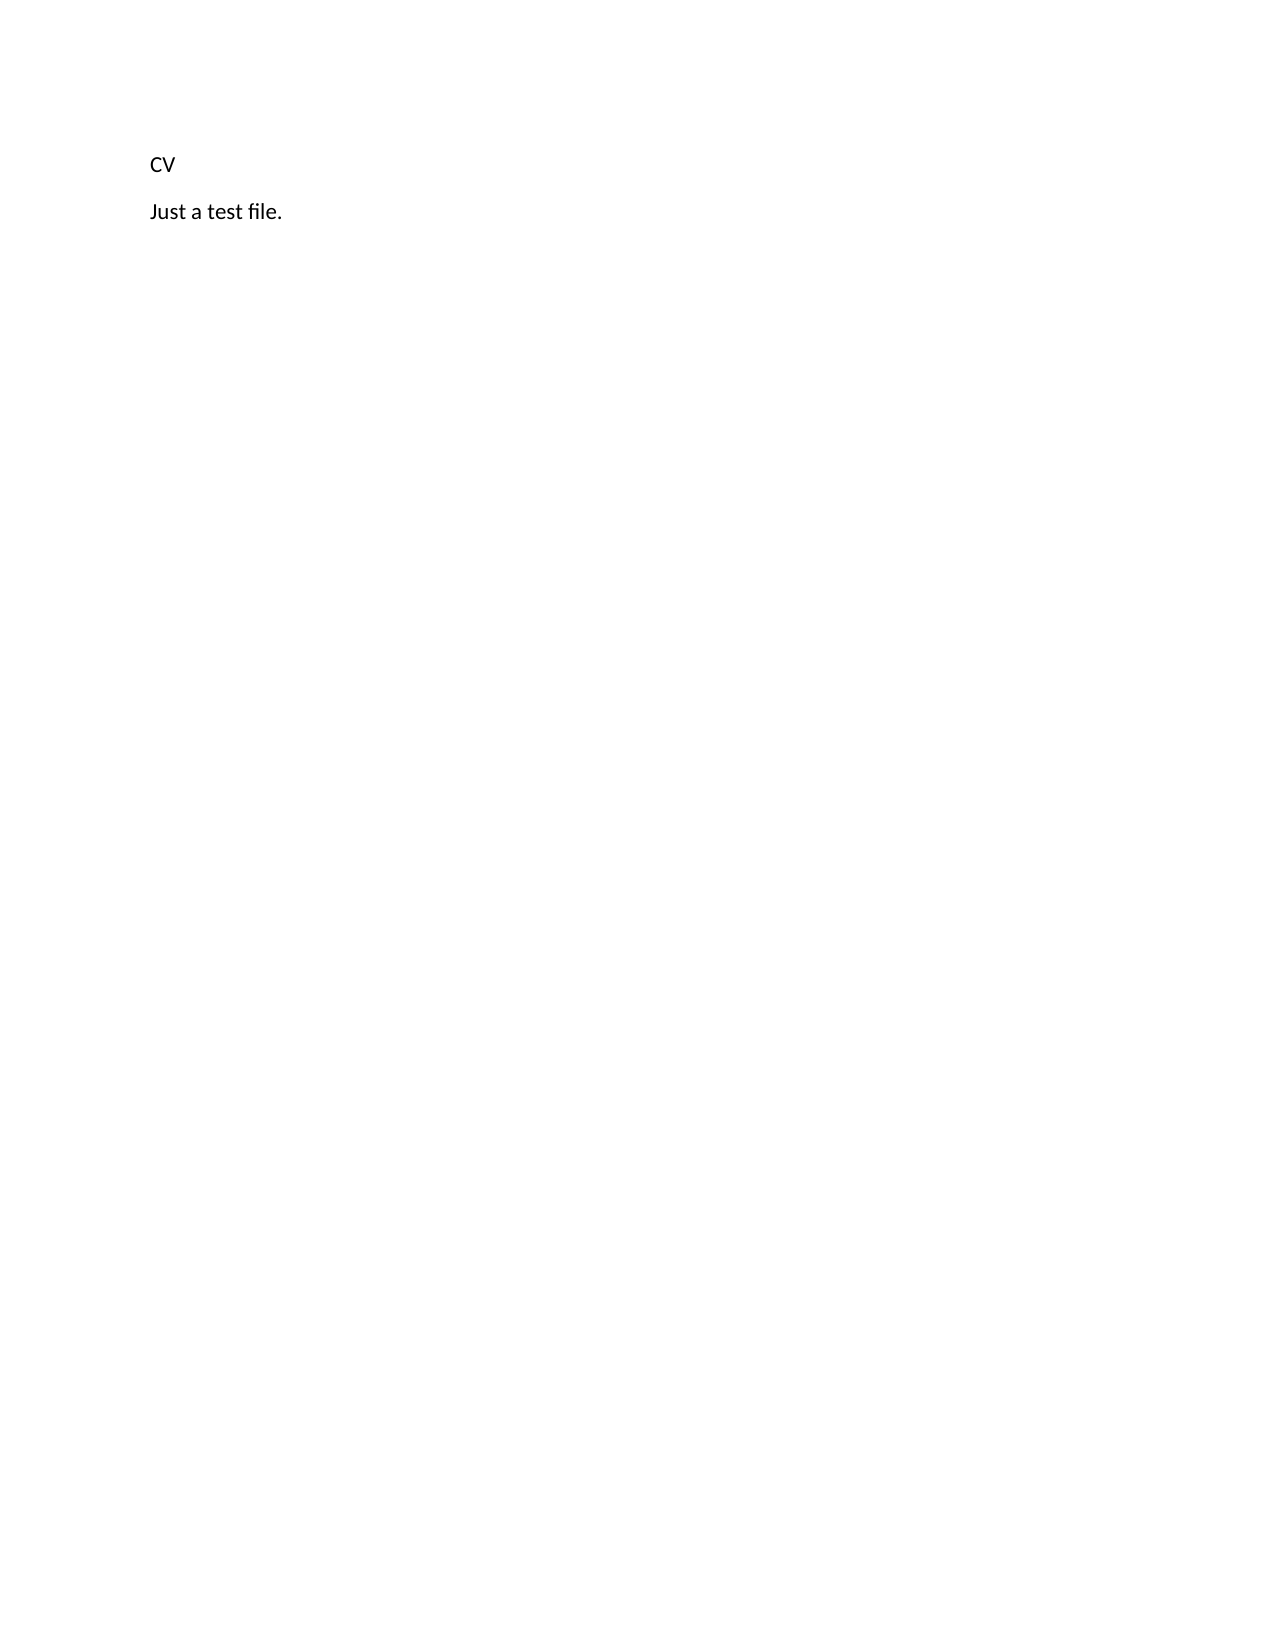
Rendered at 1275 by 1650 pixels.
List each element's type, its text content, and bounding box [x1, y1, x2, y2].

text Just a test file. [150, 197, 1125, 225]
text CV [150, 150, 1125, 178]
